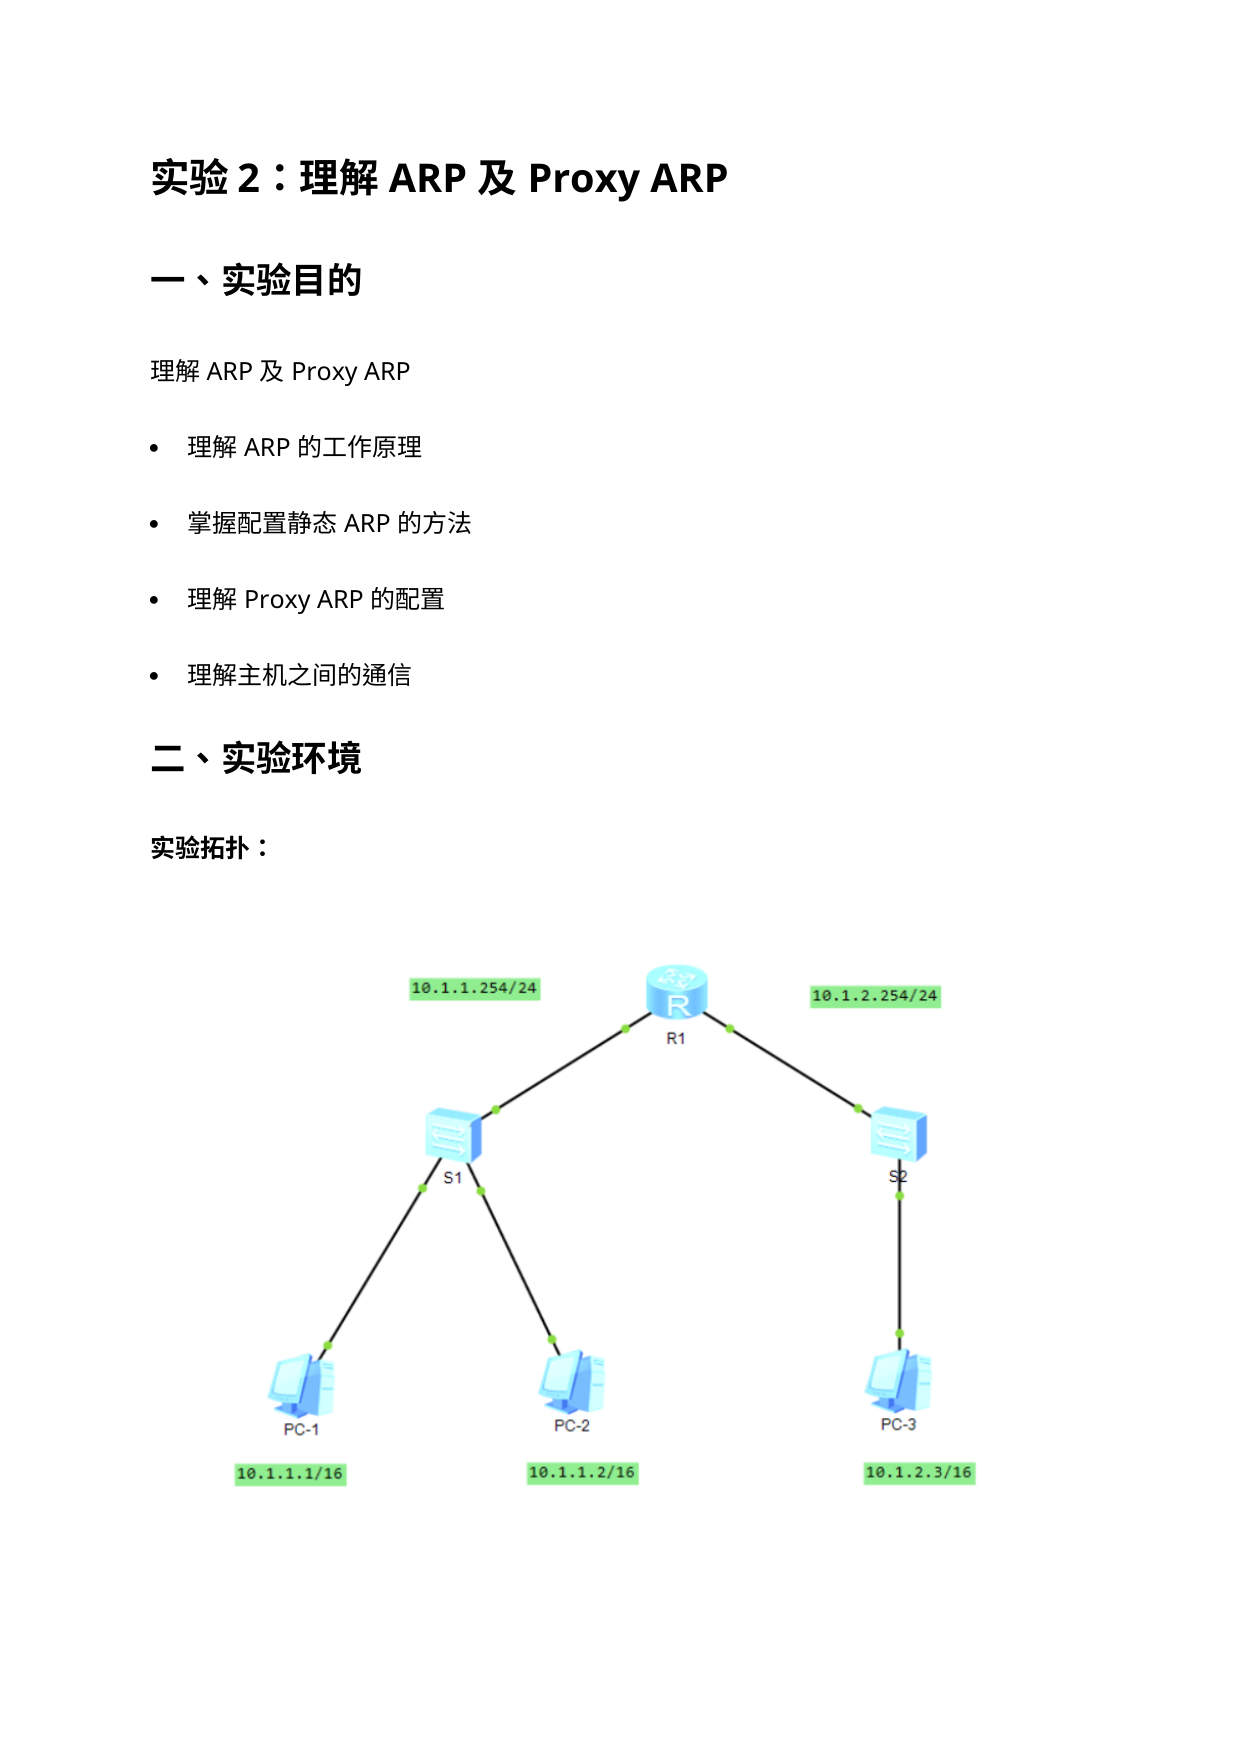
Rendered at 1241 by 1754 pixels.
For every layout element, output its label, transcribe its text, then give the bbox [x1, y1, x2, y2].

list 理解主机之间的通信 [150, 657, 1090, 691]
subtitle 实验2：理解 ARP 及 Proxy ARP [150, 150, 1090, 204]
list 理解 ARP 的工作原理 [150, 429, 1090, 463]
list 理解 Proxy ARP 的配置 [150, 581, 1090, 615]
list 掌握配置静态 ARP 的方法 [150, 505, 1090, 539]
picture [150, 906, 1087, 1546]
subtitle 一、实验目的 [150, 256, 1090, 304]
text 实验拓扑： [150, 831, 1090, 865]
subtitle 二、实验环境 [150, 733, 1090, 782]
text 理解 ARP 及 Proxy ARP [150, 353, 1090, 387]
